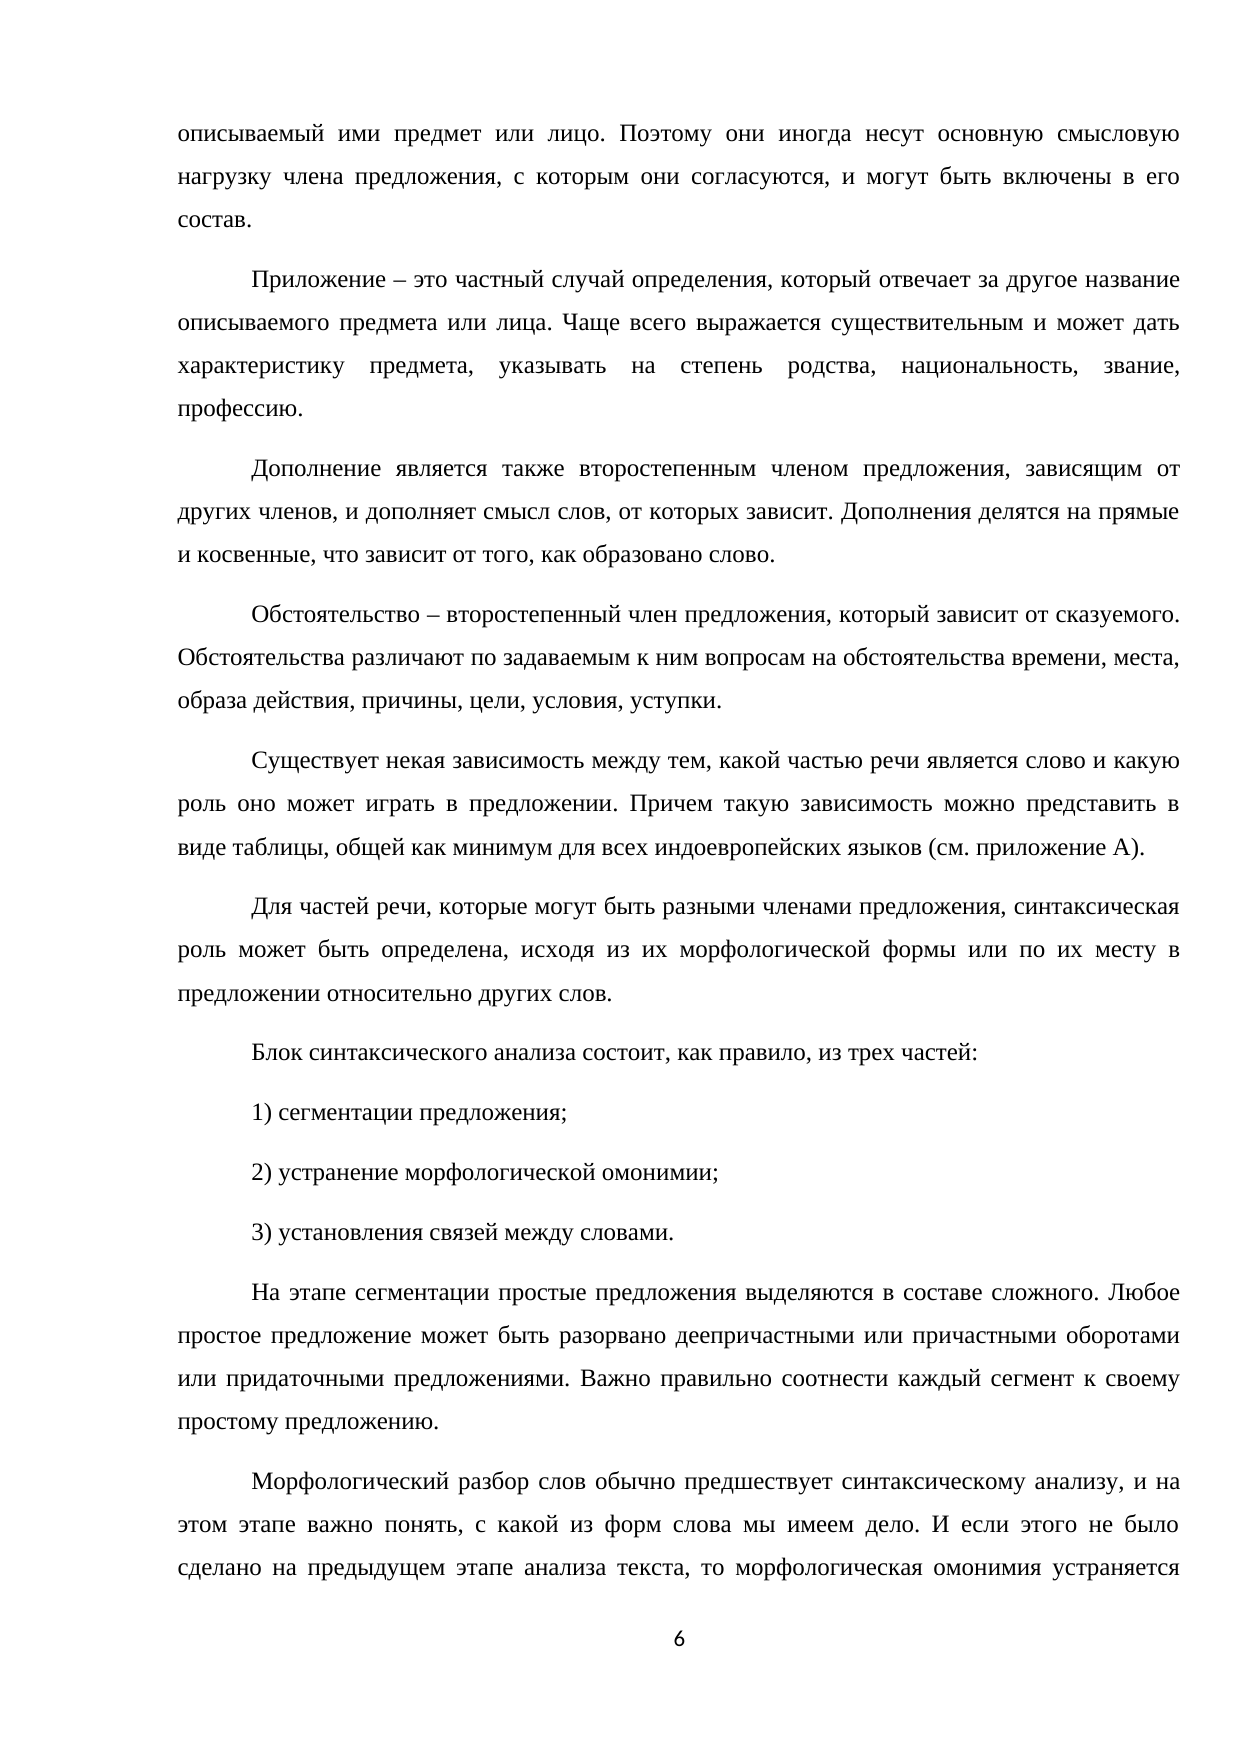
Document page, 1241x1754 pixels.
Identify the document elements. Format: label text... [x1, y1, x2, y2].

text 3) установления связей между словами. [177, 1217, 1181, 1246]
text Обстоятельство – второстепенный член предложения, который зависит от сказуемого. Обстоятельства различают по задаваемым к ним вопросам на обстоятельства времени, места, образа действия, причины, цели, условия, уступки. [177, 599, 1181, 714]
text Для частей речи, которые могут быть разными членами предложения, синтаксическая роль может быть определена, исходя из их морфологической формы или по их месту в предложении относительно других слов. [177, 891, 1181, 1006]
text Приложение – это частный случай определения, который отвечает за другое название описываемого предмета или лица. Чаще всего выражается существительным и может дать характеристику предмета, указывать на степень родства, национальность, звание, профессию. [177, 264, 1181, 422]
text 2) устранение морфологической омонимии; [177, 1157, 1181, 1186]
text Блок синтаксического анализа состоит, как правило, из трех частей: [177, 1037, 1181, 1066]
text Дополнение является также второстепенным членом предложения, зависящим от других членов, и дополняет смысл слов, от которых зависит. Дополнения делятся на прямые и косвенные, что зависит от того, как образовано слово. [177, 453, 1181, 568]
text Существует некая зависимость между тем, какой частью речи является слово и какую роль оно может играть в предложении. Причем такую зависимость можно представить в виде таблицы, общей как минимум для всех индоевропейских языков (см. приложение А). [177, 745, 1181, 860]
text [177, 1466, 1181, 1581]
text На этапе сегментации простые предложения выделяются в составе сложного. Любое простое предложение может быть разорвано деепричастными или причастными оборотами или придаточными предложениями. Важно правильно соотнести каждый сегмент к своему простому предложению. [177, 1277, 1181, 1435]
text 1) сегментации предложения; [177, 1097, 1181, 1126]
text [177, 118, 1181, 233]
